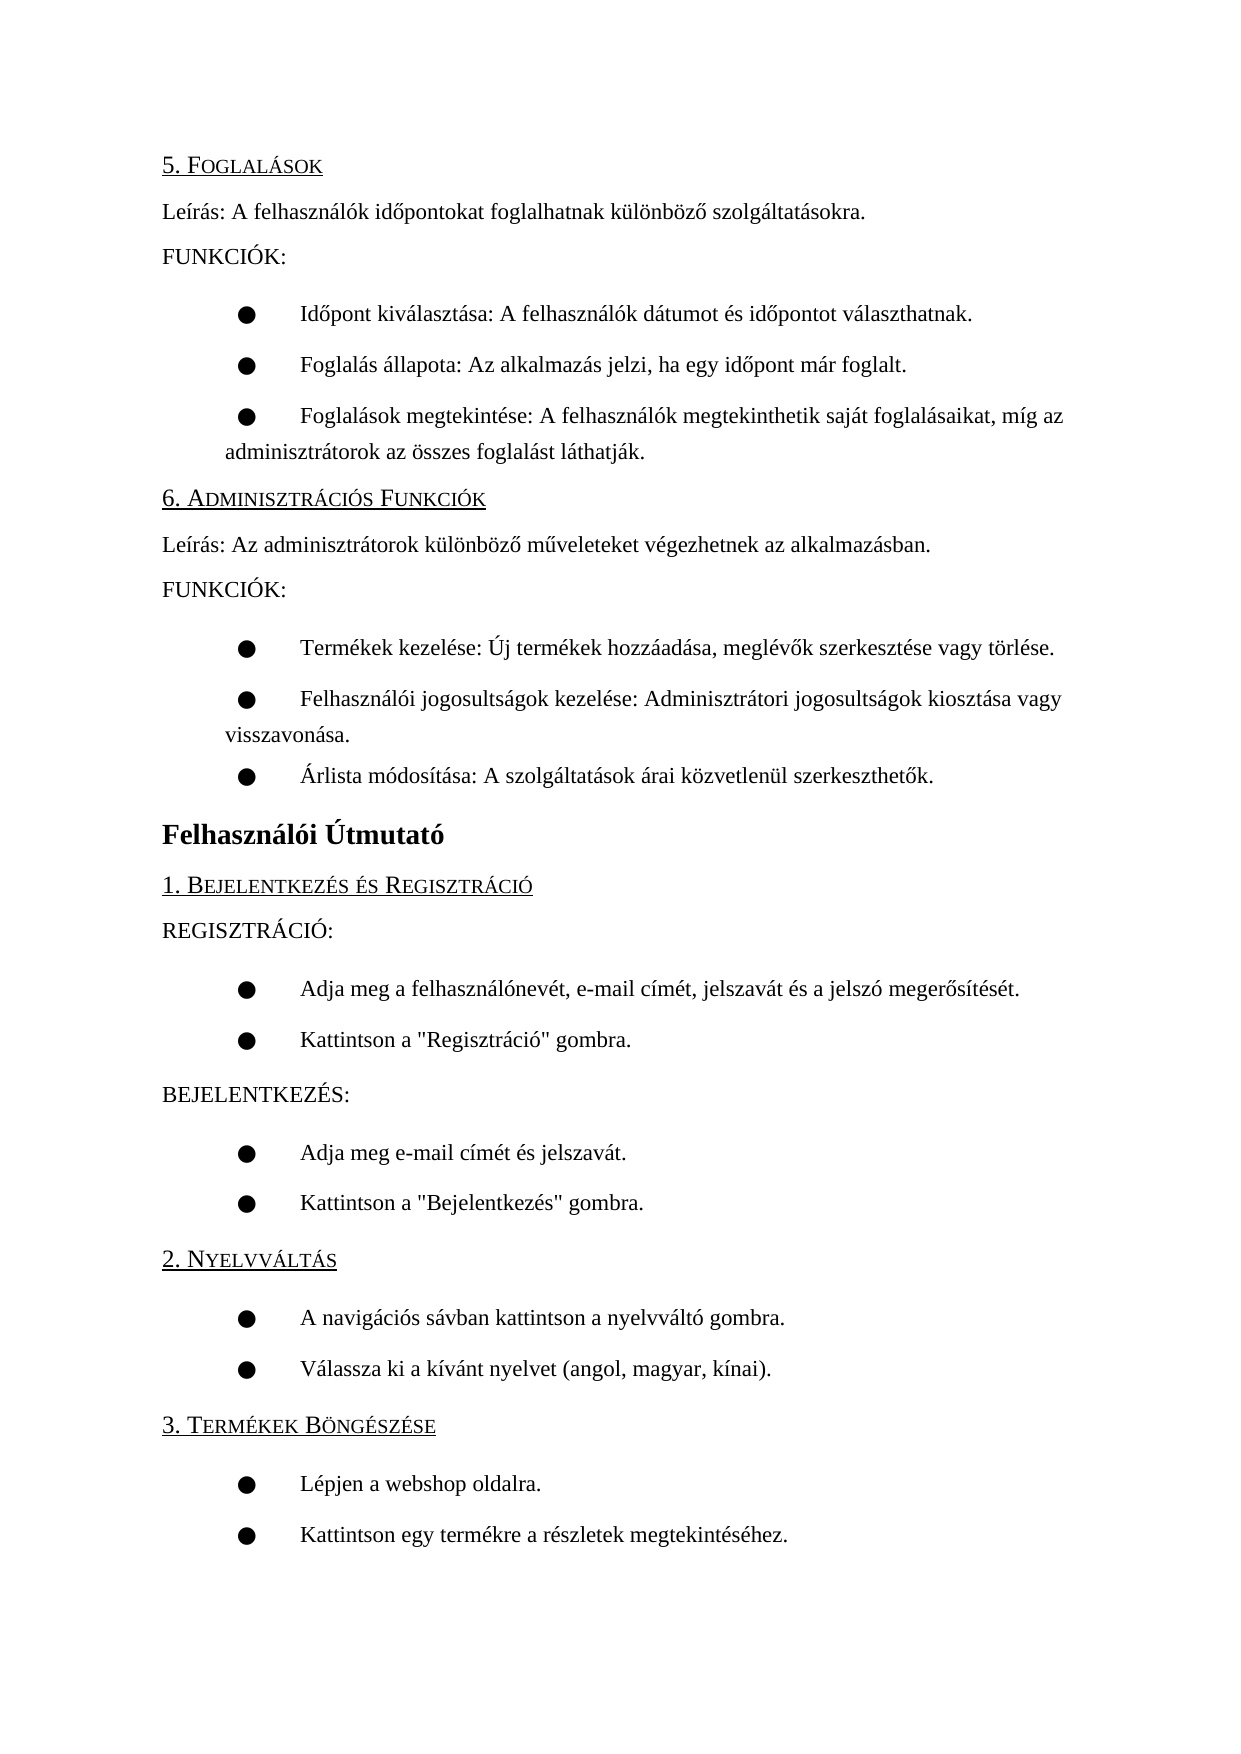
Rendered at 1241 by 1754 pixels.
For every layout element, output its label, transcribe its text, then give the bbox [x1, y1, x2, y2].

text 6. Adminisztrációs Funkciók [150, 483, 1090, 512]
text 5. Foglalások [150, 150, 1090, 179]
list Felhasználói jogosultságok kezelése: Adminisztrátori jogosultságok kiosztása vagy visszavonása. [225, 672, 1090, 748]
list Termékek kezelése: Új termékek hozzáadása, meglévők szerkesztése vagy törlése. [225, 621, 1090, 668]
list Adja meg a felhasználónevét, e-mail címét, jelszavát és a jelszó megerősítését. [225, 963, 1090, 1010]
list Kattintson a "Bejelentkezés" gombra. [225, 1177, 1090, 1224]
text Felhasználói Útmutató [150, 817, 1090, 851]
text Leírás: A felhasználók időpontokat foglalhatnak különböző szolgáltatásokra. [150, 198, 1090, 224]
text 1. Bejelentkezés és Regisztráció [150, 870, 1090, 899]
list Árlista módosítása: A szolgáltatások árai közvetlenül szerkeszthetők. [225, 750, 1090, 797]
text BEJELENTKEZÉS: [150, 1081, 1090, 1107]
list Adja meg e-mail címét és jelszavát. [225, 1126, 1090, 1173]
list Foglalás állapota: Az alkalmazás jelzi, ha egy időpont már foglalt. [225, 339, 1090, 386]
list A navigációs sávban kattintson a nyelvváltó gombra. [225, 1292, 1090, 1339]
text Leírás: Az adminisztrátorok különböző műveleteket végezhetnek az alkalmazásban. [150, 531, 1090, 558]
text 3. Termékek Böngészése [150, 1410, 1090, 1439]
list Lépjen a webshop oldalra. [225, 1458, 1090, 1504]
list Időpont kiválasztása: A felhasználók dátumot és időpontot választhatnak. [225, 288, 1090, 335]
text REGISZTRÁCIÓ: [150, 918, 1090, 944]
list Kattintson a "Regisztráció" gombra. [225, 1013, 1090, 1060]
list Válassza ki a kívánt nyelvet (angol, magyar, kínai). [225, 1342, 1090, 1389]
list Foglalások megtekintése: A felhasználók megtekinthetik saját foglalásaikat, míg az adminisztrátorok az összes foglalást láthatják. [225, 389, 1090, 465]
list Kattintson egy termékre a részletek megtekintéséhez. [225, 1508, 1090, 1555]
text 2. Nyelvváltás [150, 1244, 1090, 1273]
text FUNKCIÓK: [150, 576, 1090, 603]
text FUNKCIÓK: [150, 243, 1090, 269]
